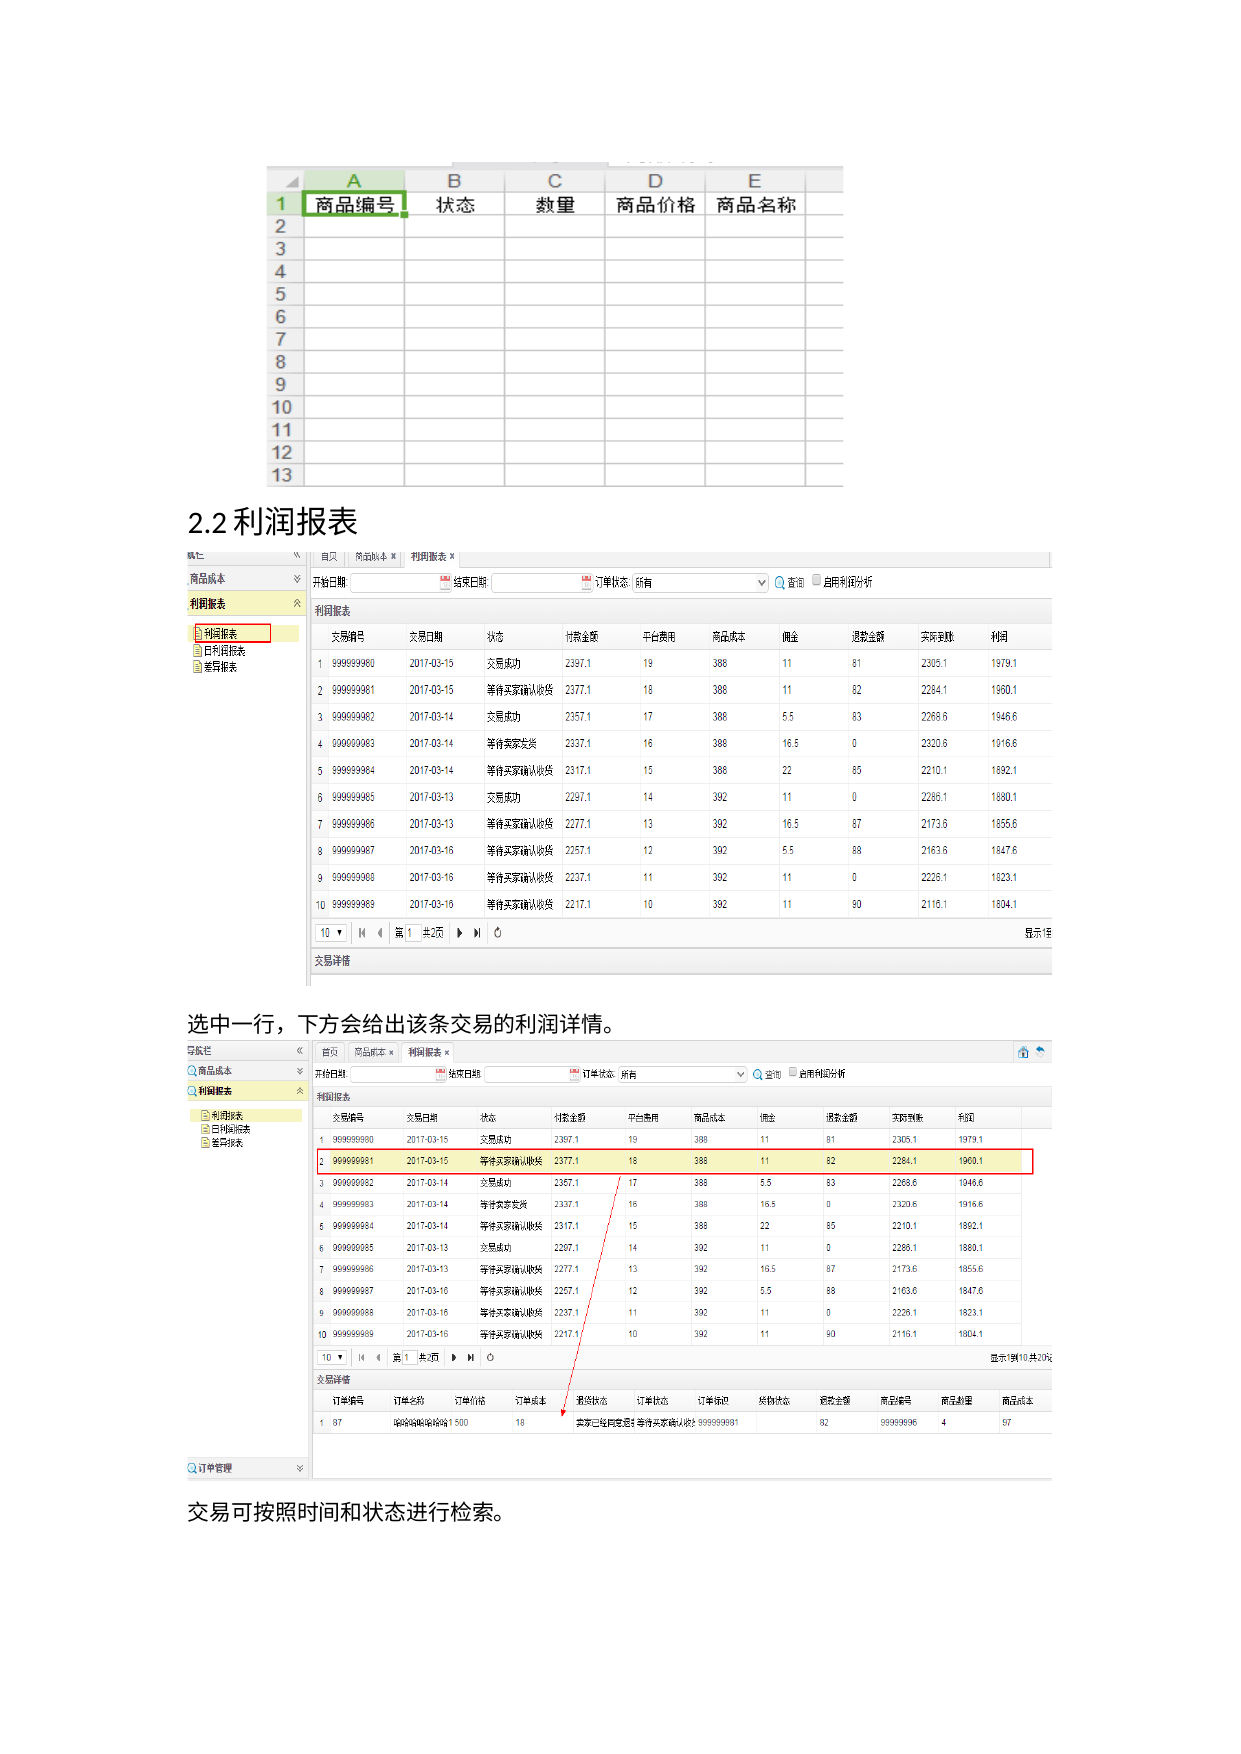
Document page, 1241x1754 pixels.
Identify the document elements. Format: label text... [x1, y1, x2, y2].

picture [187, 552, 1053, 986]
text 交易可按照时间和状态进行检索。 [187, 1494, 1053, 1527]
picture [266, 162, 844, 487]
text 选中一行，下方会给出该条交易的利润详情。 [187, 1007, 1053, 1039]
list 2.2利润报表 [187, 487, 1053, 552]
picture [187, 1039, 1052, 1481]
